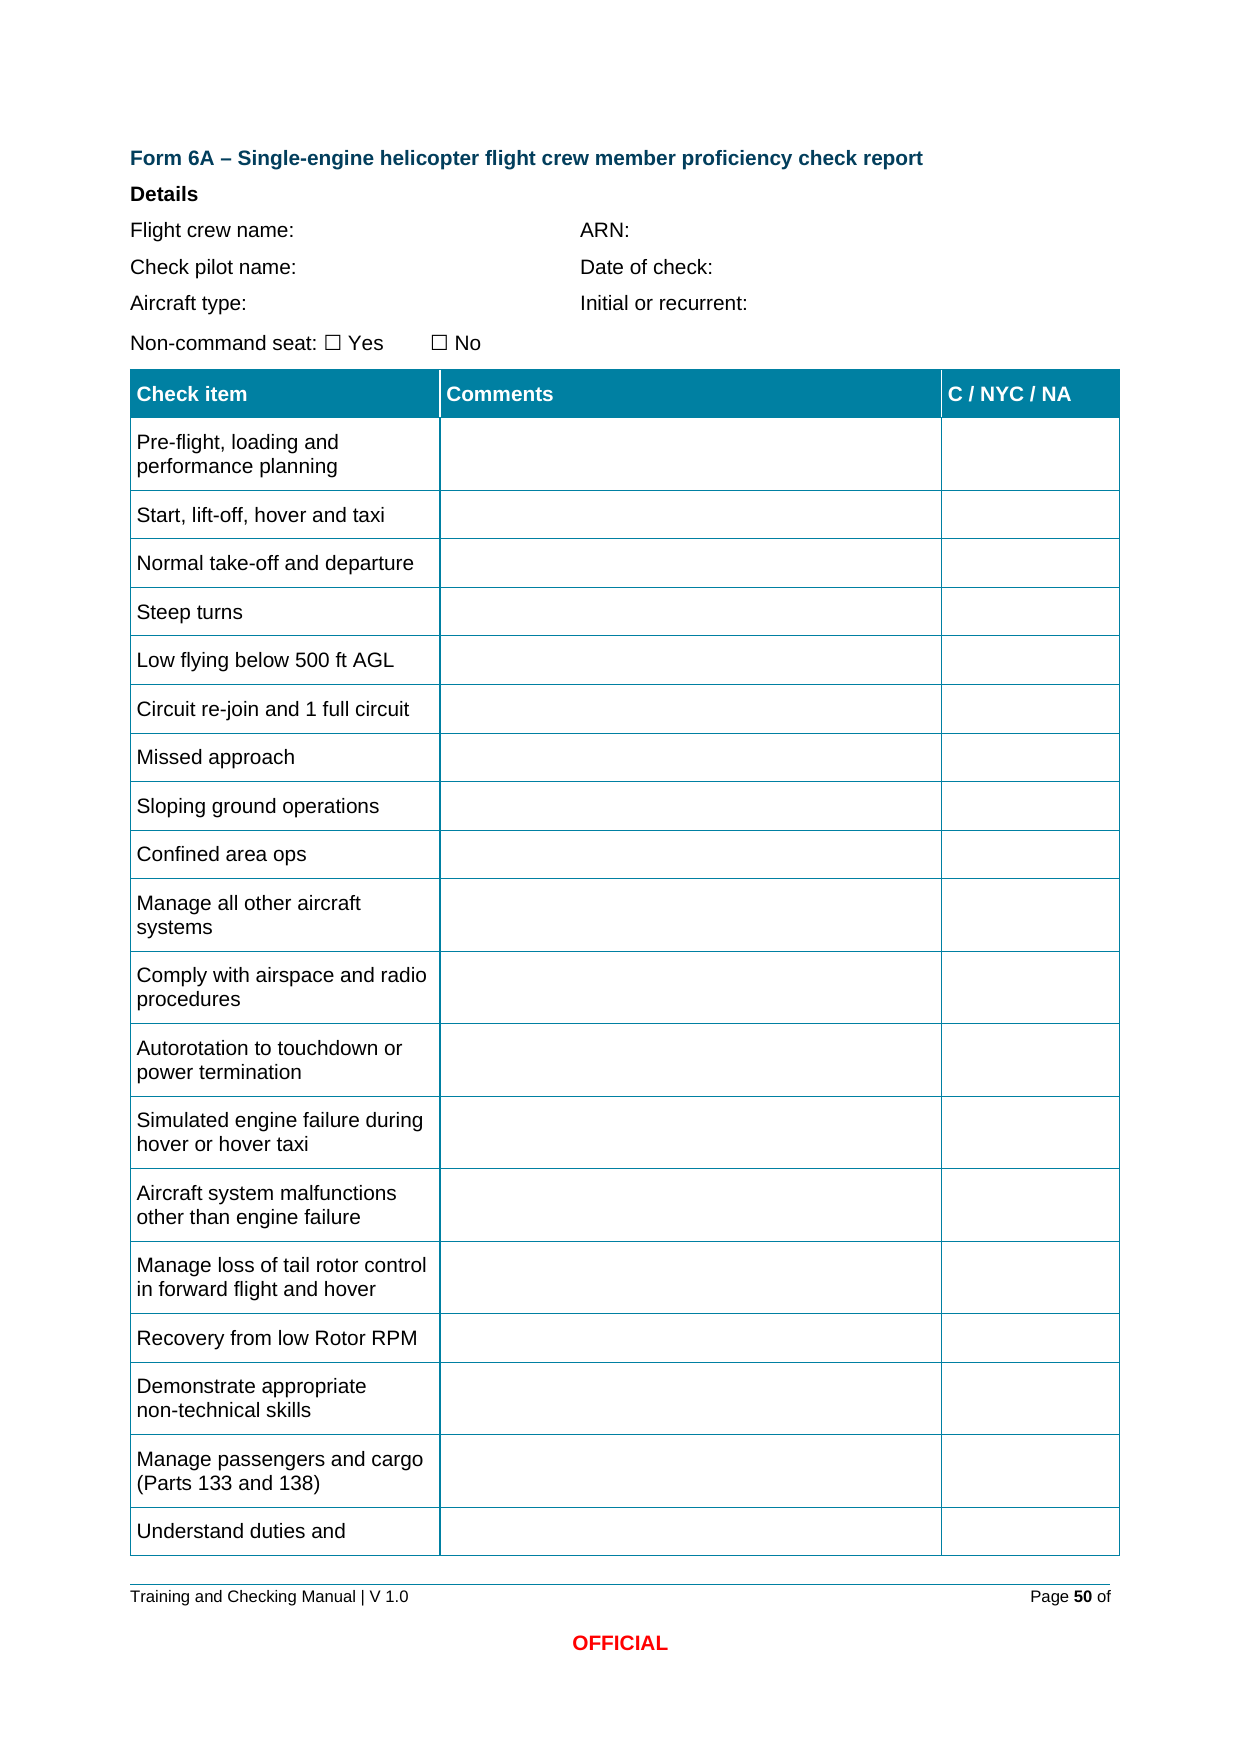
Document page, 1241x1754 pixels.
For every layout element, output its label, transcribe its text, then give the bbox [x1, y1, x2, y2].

table_cell [441, 1024, 941, 1096]
table_cell [942, 831, 1119, 878]
table_cell [942, 636, 1119, 684]
table_cell Simulated engine failure during hover or hover taxi [131, 1097, 439, 1168]
table_cell [441, 588, 941, 635]
table_cell Recovery from low Rotor RPM [131, 1314, 439, 1362]
table_cell [441, 1242, 941, 1313]
table_cell [441, 1435, 941, 1507]
table_cell [441, 539, 941, 587]
text Flight crew name: ARN: [130, 218, 1110, 242]
table_cell [942, 734, 1119, 781]
table_cell Circuit re-join and 1 full circuit [131, 685, 439, 732]
table_cell [942, 1024, 1119, 1096]
table_cell [942, 1435, 1119, 1507]
table_cell [942, 952, 1119, 1023]
text Form 6A – Single-engine helicopter flight crew member proficiency check report [130, 145, 1110, 169]
table_cell Confined area ops [131, 831, 439, 878]
table_cell [441, 418, 941, 490]
table_cell [441, 1169, 941, 1241]
table_cell [942, 782, 1119, 829]
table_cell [131, 1508, 439, 1555]
table_cell [441, 1508, 941, 1555]
table_cell Missed approach [131, 734, 439, 781]
table_cell [942, 1097, 1119, 1168]
table_header Comments [441, 370, 941, 417]
table_cell [441, 734, 941, 781]
table_cell Manage passengers and cargo (Parts 133 and 138) [131, 1435, 439, 1507]
table_cell Manage all other aircraft systems [131, 879, 439, 951]
table_cell [441, 831, 941, 878]
table_cell [441, 952, 941, 1023]
table_cell [441, 491, 941, 538]
table_cell Pre-flight, loading and performance planning [131, 418, 439, 490]
text Details [130, 182, 1110, 206]
table_cell Autorotation to touchdown or power termination [131, 1024, 439, 1096]
table_cell [441, 782, 941, 829]
table_cell [942, 1363, 1119, 1434]
table_cell [942, 685, 1119, 732]
table_cell [441, 1363, 941, 1434]
table_cell [942, 1169, 1119, 1241]
table_cell [942, 418, 1119, 490]
table_cell [942, 1242, 1119, 1313]
table_cell Sloping ground operations [131, 782, 439, 829]
table_header Check item [131, 370, 439, 417]
table_cell Comply with airspace and radio procedures [131, 952, 439, 1023]
text Non-command seat: Yes No [130, 328, 1110, 356]
table_cell Demonstrate appropriate non-technical skills [131, 1363, 439, 1434]
table_cell [942, 1508, 1119, 1555]
table_cell [942, 1314, 1119, 1362]
table_cell Manage loss of tail rotor control in forward flight and hover [131, 1242, 439, 1313]
text Check pilot name: Date of check: [130, 255, 1110, 279]
table_cell [441, 1314, 941, 1362]
table_cell Low flying below 500 ft AGL [131, 636, 439, 684]
table_cell [942, 588, 1119, 635]
text Aircraft type: Initial or recurrent: [130, 291, 1110, 315]
table_cell Start, lift-off, hover and taxi [131, 491, 439, 538]
table_cell [942, 879, 1119, 951]
table_cell [942, 539, 1119, 587]
table_cell Normal take-off and departure [131, 539, 439, 587]
table_cell Aircraft system malfunctions other than engine failure [131, 1169, 439, 1241]
table_header C / NYC / NA [942, 370, 1119, 417]
table_cell [441, 1097, 941, 1168]
table_cell [942, 491, 1119, 538]
table_cell Steep turns [131, 588, 439, 635]
table_cell [441, 879, 941, 951]
table_cell [441, 685, 941, 732]
table_cell [441, 636, 941, 684]
